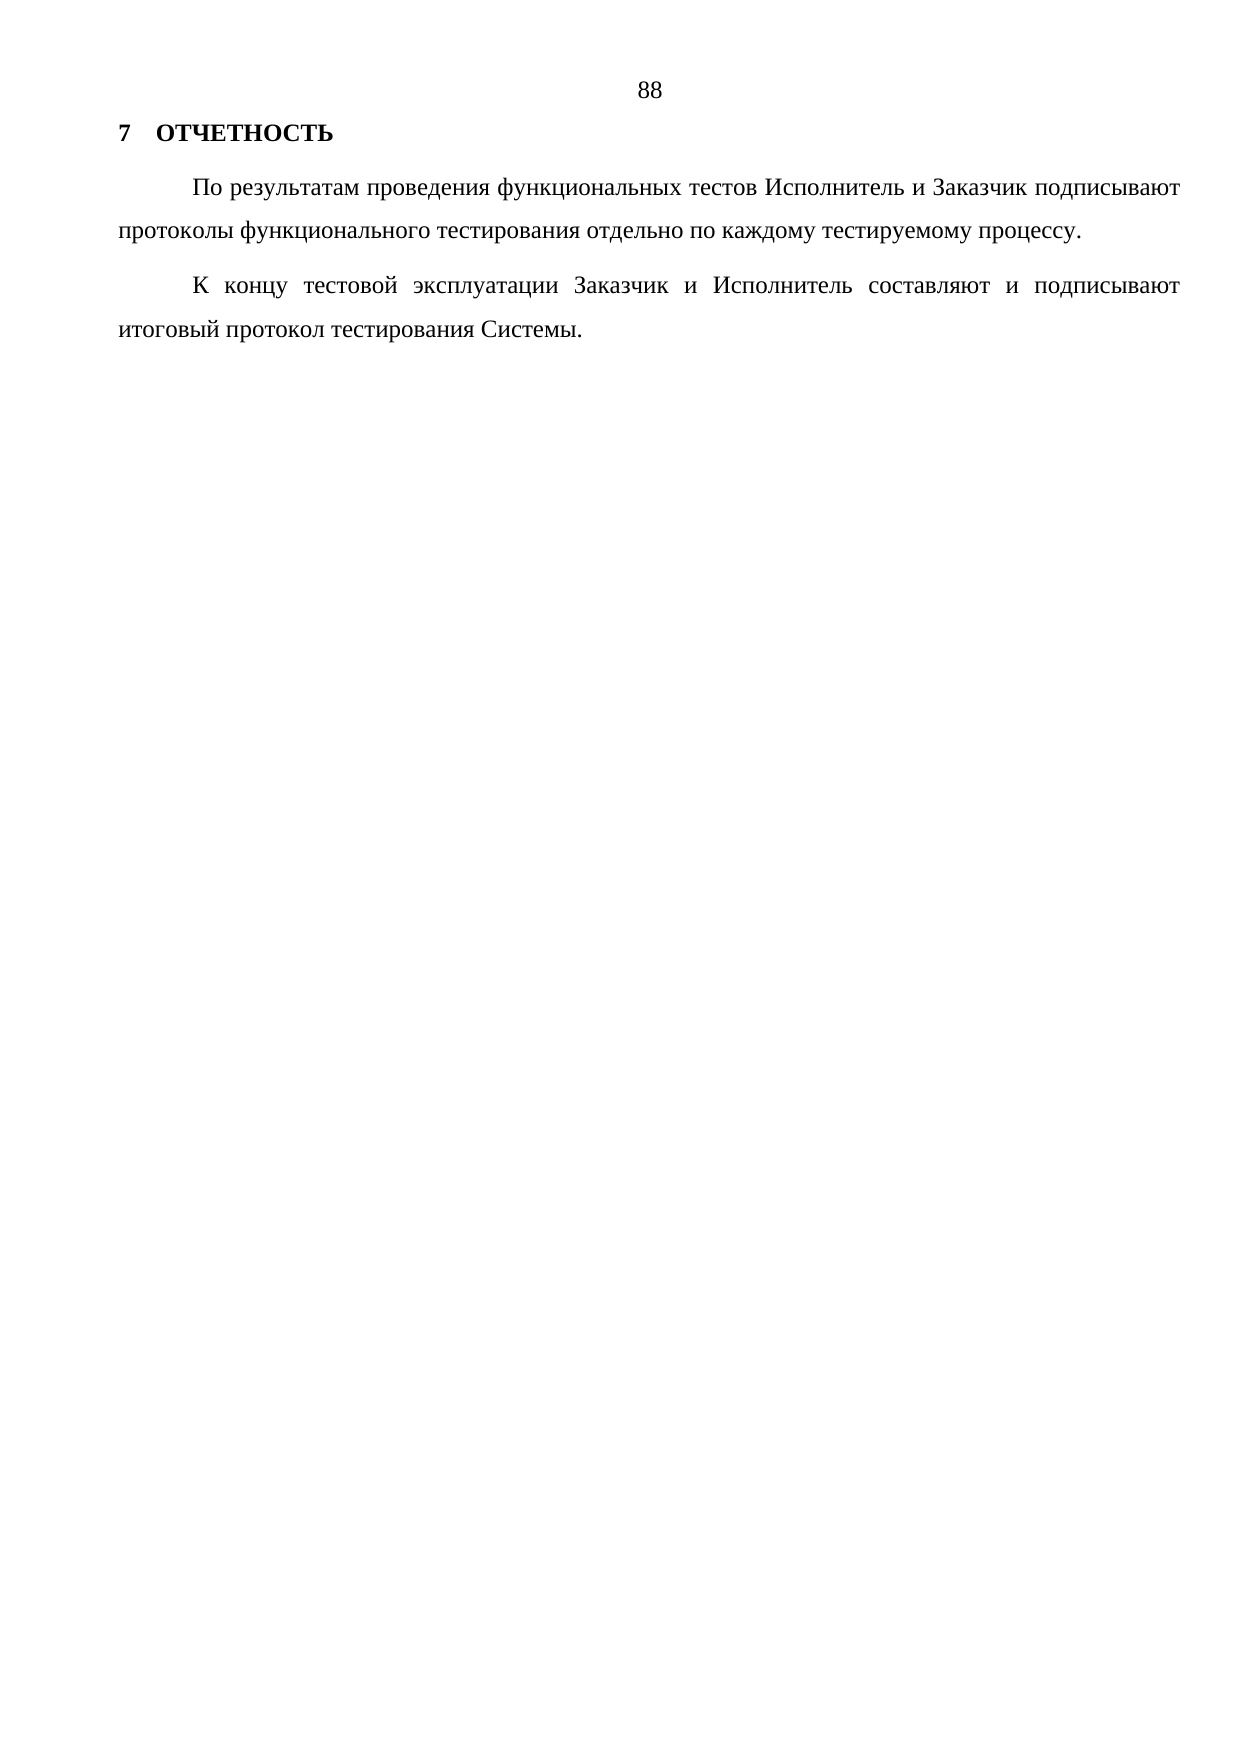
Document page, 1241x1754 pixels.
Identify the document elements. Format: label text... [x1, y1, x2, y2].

subtitle ОТЧЕТНОСТЬ [118, 118, 1181, 147]
text По результатам проведения функциональных тестов Исполнитель и Заказчик подписывают протоколы функционального тестирования отдельно по каждому тестируемому процессу. [118, 172, 1181, 244]
text К концу тестовой эксплуатации Заказчик и Исполнитель составляют и подписывают итоговый протокол тестирования Системы. [118, 271, 1181, 342]
